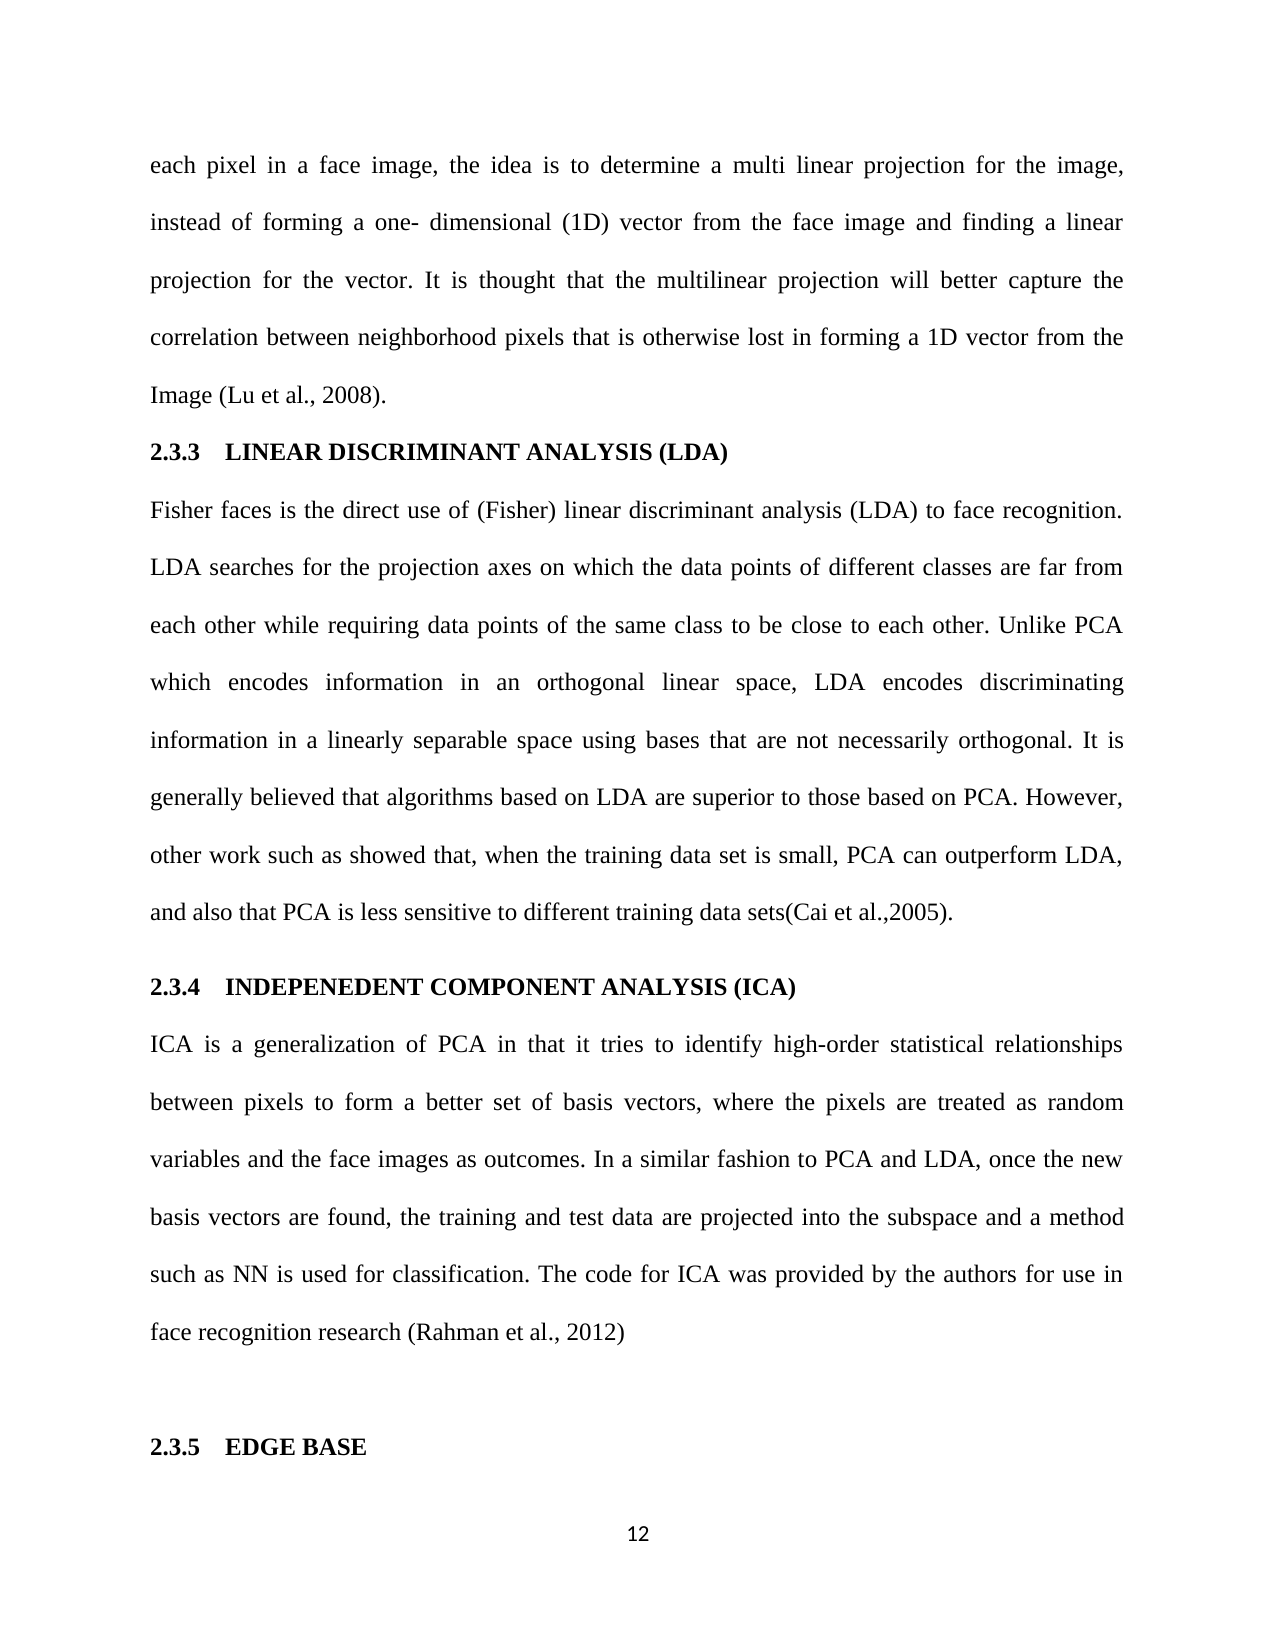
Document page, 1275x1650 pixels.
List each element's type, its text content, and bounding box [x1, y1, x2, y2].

list INDEPENEDENT COMPONENT ANALYSIS (ICA) [150, 972, 1125, 1000]
list LINEAR DISCRIMINANT ANALYSIS (LDA) [150, 437, 1125, 466]
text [150, 150, 1125, 409]
text Fisher faces is the direct use of (Fisher) linear discriminant analysis (LDA) to face recognition. LDA searches for the projection axes on which the data points of different classes are far from each other while requiring data points of the same class to be close to each other. Unlike PCA which encodes information in an orthogonal linear space, LDA encodes discriminating information in a linearly separable space using bases that are not necessarily orthogonal. It is generally believed that algorithms based on LDA are superior to those based on PCA. However, other work such as showed that, when the training data set is small, PCA can outperform LDA, and also that PCA is less sensitive to different training data sets(Cai et al.,2005). [150, 495, 1125, 926]
list EDGE BASE [150, 1432, 1125, 1460]
text ICA is a generalization of PCA in that it tries to identify high-order statistical relationships between pixels to form a better set of basis vectors, where the pixels are treated as random variables and the face images as outcomes. In a similar fashion to PCA and LDA, once the new basis vectors are found, the training and test data are projected into the subspace and a method such as NN is used for classification. The code for ICA was provided by the authors for use in face recognition research (Rahman et al., 2012) [150, 1029, 1125, 1345]
